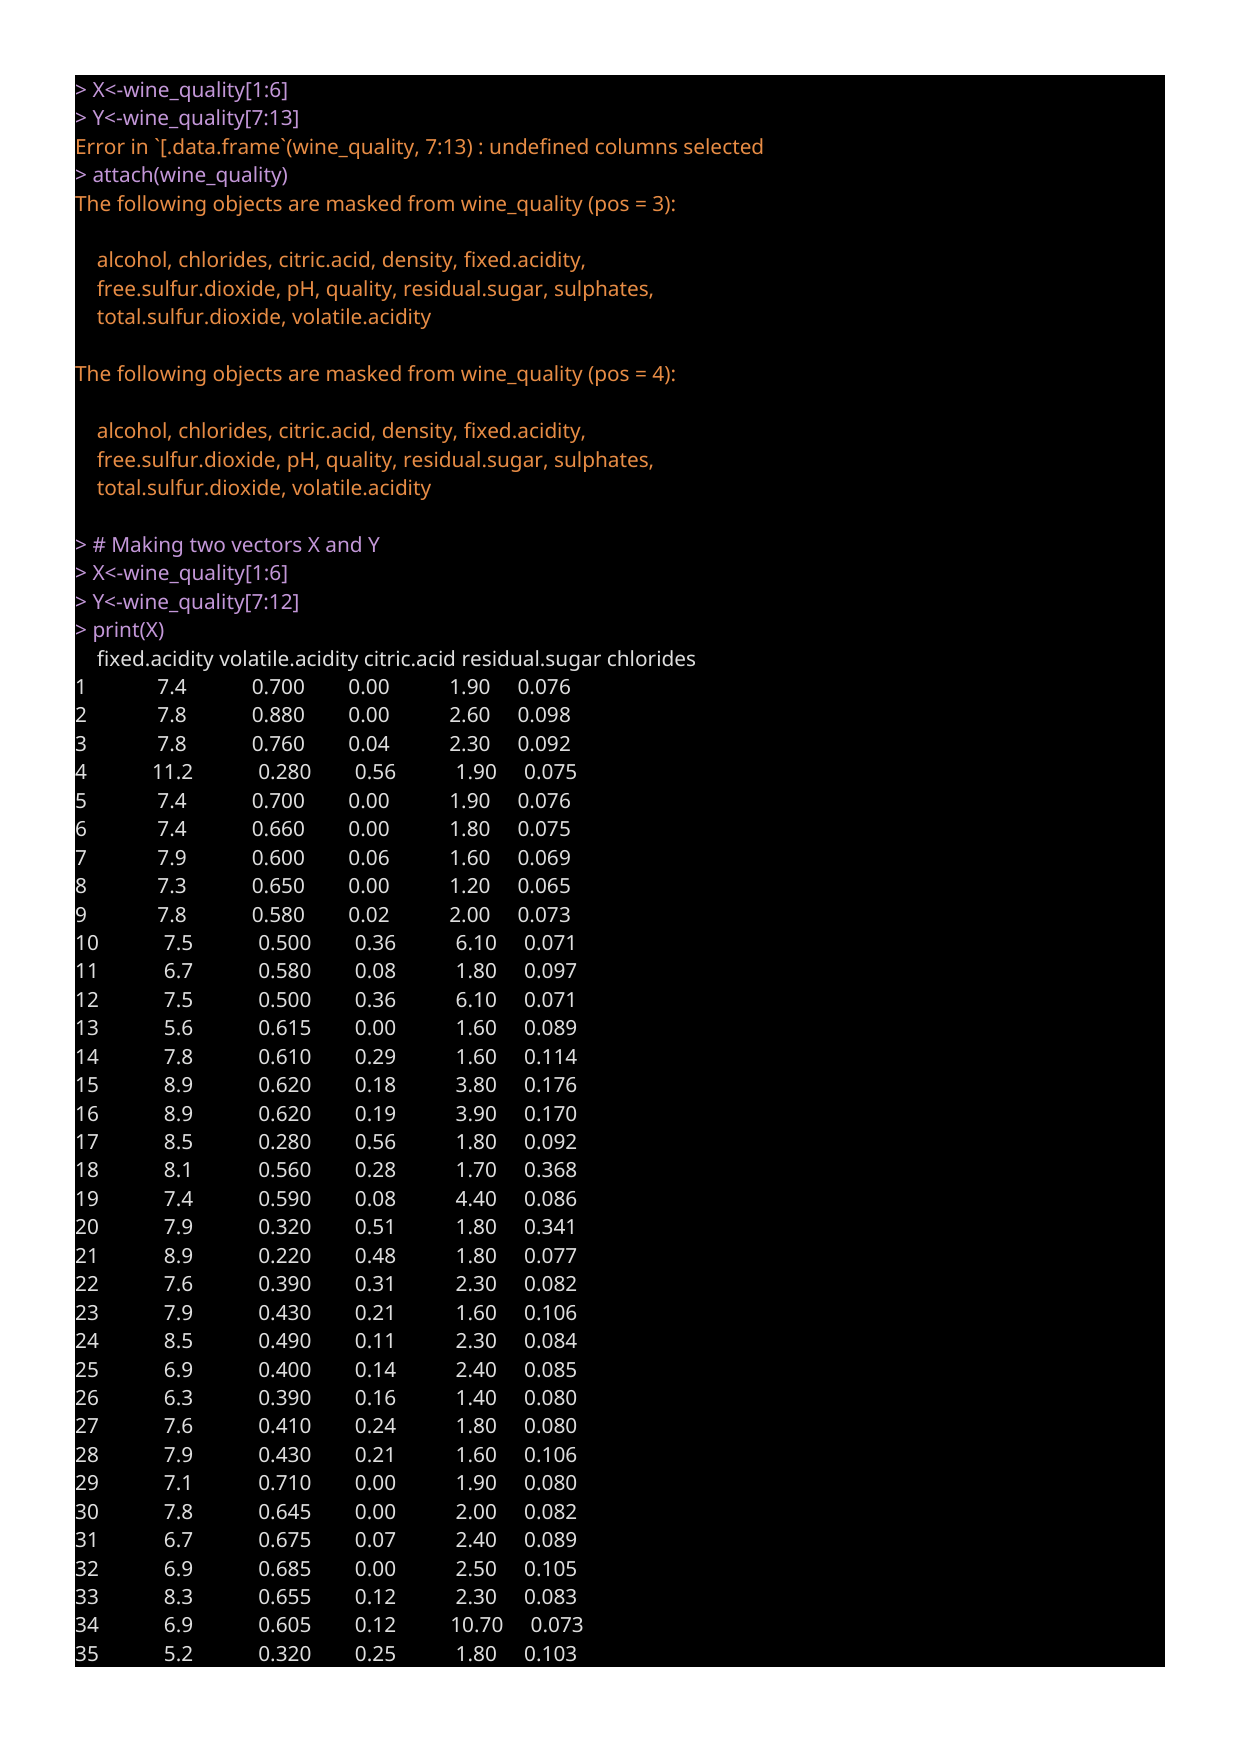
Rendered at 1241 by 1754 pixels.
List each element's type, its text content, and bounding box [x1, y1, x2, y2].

text > print(X) [75, 615, 1165, 644]
text > Y<-wine_quality[7:12] [75, 587, 1165, 615]
text 22 7.6 0.390 0.31 2.30 0.082 [75, 1269, 1165, 1298]
text The following objects are masked from wine_quality (pos = 3): [75, 189, 1165, 217]
text 29 7.1 0.710 0.00 1.90 0.080 [75, 1468, 1165, 1497]
text alcohol, chlorides, citric.acid, density, fixed.acidity, [75, 416, 1165, 445]
text 18 8.1 0.560 0.28 1.70 0.368 [75, 1156, 1165, 1184]
text 5 7.4 0.700 0.00 1.90 0.076 [75, 786, 1165, 814]
text 17 8.5 0.280 0.56 1.80 0.092 [75, 1127, 1165, 1156]
text 28 7.9 0.430 0.21 1.60 0.106 [75, 1440, 1165, 1468]
text 11 6.7 0.580 0.08 1.80 0.097 [75, 957, 1165, 985]
text 24 8.5 0.490 0.11 2.30 0.084 [75, 1326, 1165, 1355]
text 7 7.9 0.600 0.06 1.60 0.069 [75, 843, 1165, 871]
text 23 7.9 0.430 0.21 1.60 0.106 [75, 1298, 1165, 1326]
text > X<-wine_quality[1:6] [75, 558, 1165, 587]
text 30 7.8 0.645 0.00 2.00 0.082 [75, 1497, 1165, 1525]
text 2 7.8 0.880 0.00 2.60 0.098 [75, 701, 1165, 729]
text 27 7.6 0.410 0.24 1.80 0.080 [75, 1412, 1165, 1440]
text 34 6.9 0.605 0.12 10.70 0.073 [75, 1611, 1165, 1639]
text 31 6.7 0.675 0.07 2.40 0.089 [75, 1525, 1165, 1554]
text > Y<-wine_quality[7:13] [75, 103, 1165, 132]
text > # Making two vectors X and Y [75, 530, 1165, 558]
text fixed.acidity volatile.acidity citric.acid residual.sugar chlorides [75, 644, 1165, 672]
text 6 7.4 0.660 0.00 1.80 0.075 [75, 814, 1165, 843]
text 33 8.3 0.655 0.12 2.30 0.083 [75, 1582, 1165, 1611]
text 13 5.6 0.615 0.00 1.60 0.089 [75, 1013, 1165, 1042]
text total.sulfur.dioxide, volatile.acidity [75, 473, 1165, 502]
text 35 5.2 0.320 0.25 1.80 0.103 [75, 1639, 1165, 1667]
text 19 7.4 0.590 0.08 4.40 0.086 [75, 1184, 1165, 1212]
text 14 7.8 0.610 0.29 1.60 0.114 [75, 1042, 1165, 1070]
text 15 8.9 0.620 0.18 3.80 0.176 [75, 1070, 1165, 1099]
text 10 7.5 0.500 0.36 6.10 0.071 [75, 928, 1165, 957]
text 32 6.9 0.685 0.00 2.50 0.105 [75, 1554, 1165, 1582]
text total.sulfur.dioxide, volatile.acidity [75, 302, 1165, 331]
text 1 7.4 0.700 0.00 1.90 0.076 [75, 672, 1165, 701]
text 25 6.9 0.400 0.14 2.40 0.085 [75, 1355, 1165, 1383]
text 26 6.3 0.390 0.16 1.40 0.080 [75, 1383, 1165, 1412]
text free.sulfur.dioxide, pH, quality, residual.sugar, sulphates, [75, 445, 1165, 473]
text 21 8.9 0.220 0.48 1.80 0.077 [75, 1241, 1165, 1269]
text alcohol, chlorides, citric.acid, density, fixed.acidity, [75, 246, 1165, 274]
text 4 11.2 0.280 0.56 1.90 0.075 [75, 757, 1165, 786]
text 16 8.9 0.620 0.19 3.90 0.170 [75, 1099, 1165, 1127]
text free.sulfur.dioxide, pH, quality, residual.sugar, sulphates, [75, 274, 1165, 302]
text 20 7.9 0.320 0.51 1.80 0.341 [75, 1212, 1165, 1241]
text 12 7.5 0.500 0.36 6.10 0.071 [75, 985, 1165, 1013]
text 3 7.8 0.760 0.04 2.30 0.092 [75, 729, 1165, 757]
text 9 7.8 0.580 0.02 2.00 0.073 [75, 900, 1165, 928]
text 8 7.3 0.650 0.00 1.20 0.065 [75, 871, 1165, 900]
text The following objects are masked from wine_quality (pos = 4): [75, 359, 1165, 388]
text > attach(wine_quality) [75, 160, 1165, 189]
text > X<-wine_quality[1:6] [75, 75, 1165, 103]
text Error in `[.data.frame`(wine_quality, 7:13) : undefined columns selected [75, 132, 1165, 160]
